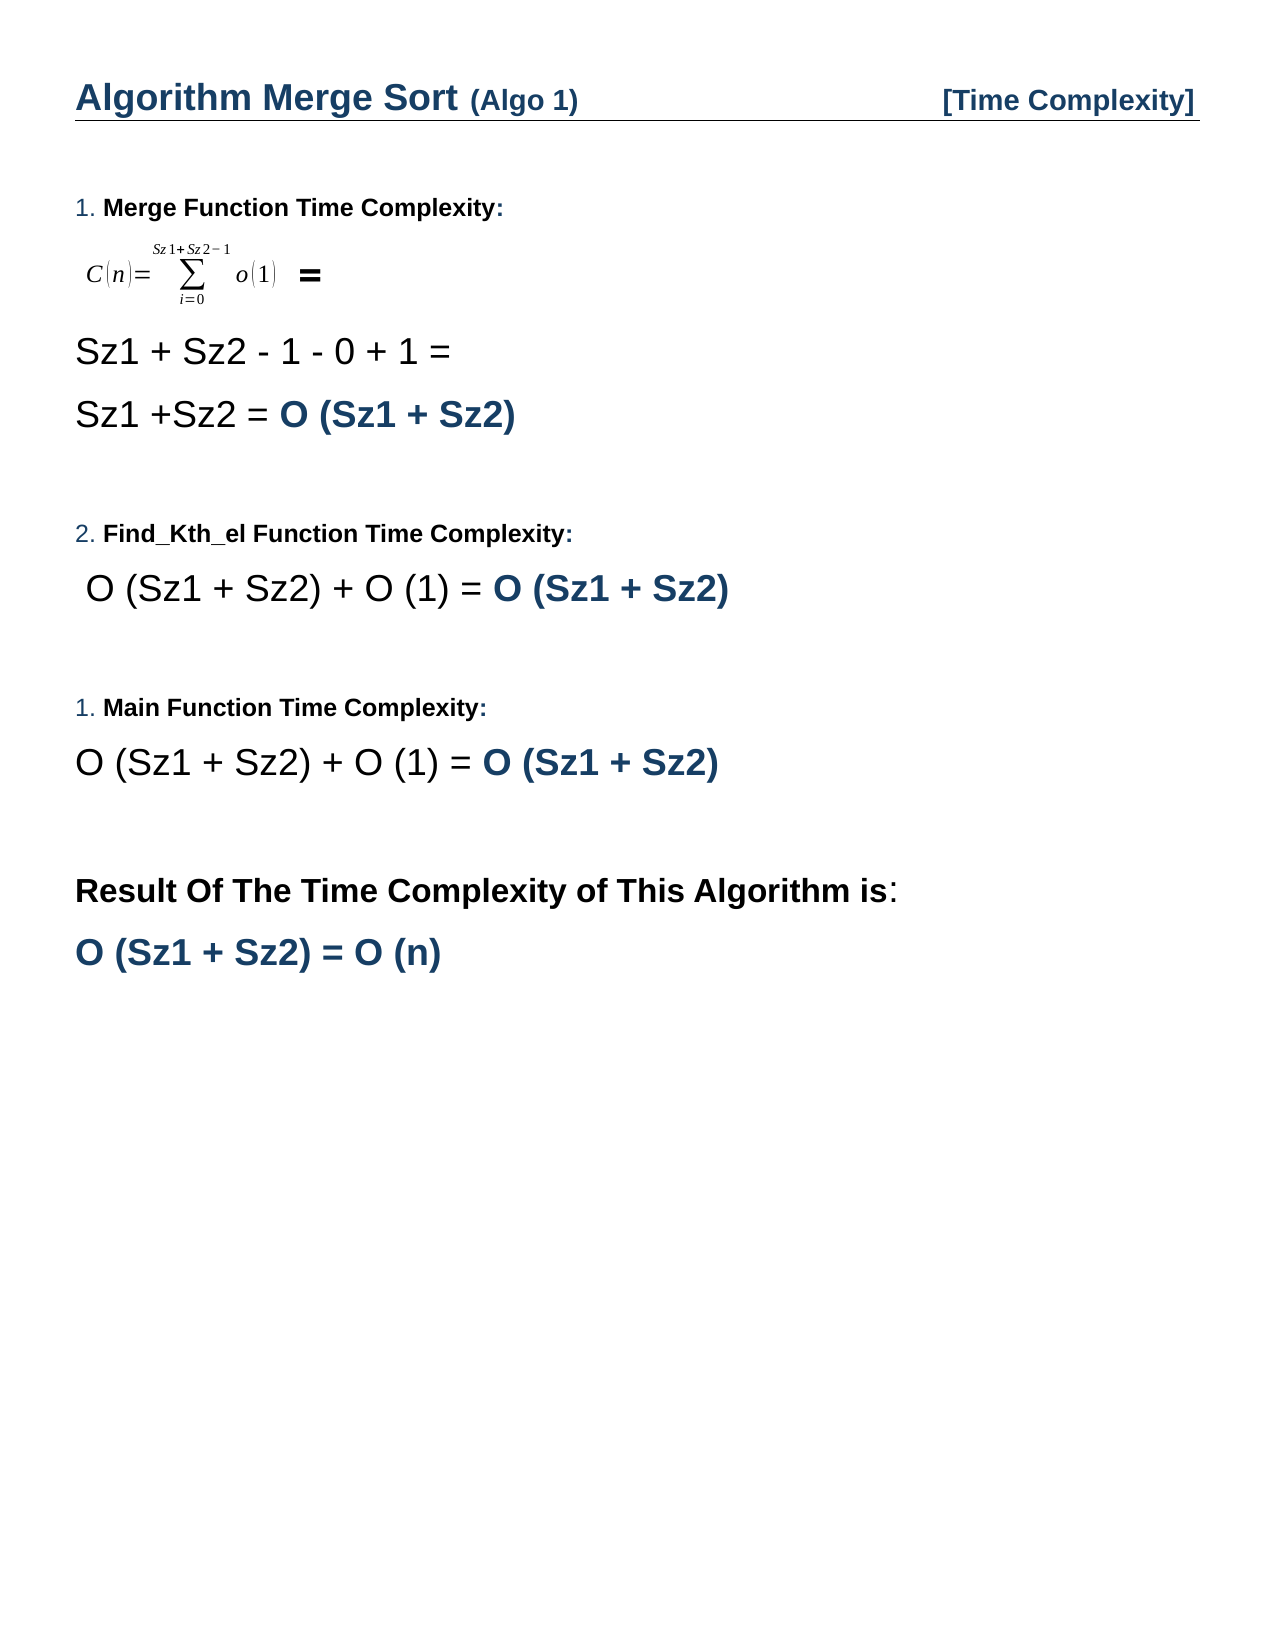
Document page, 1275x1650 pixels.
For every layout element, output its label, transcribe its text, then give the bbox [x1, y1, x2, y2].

text = [75, 241, 1200, 308]
text O (Sz1 + Sz2) = O (n) [75, 930, 1200, 973]
text Algorithm Merge Sort (Algo 1) [Time Complexity] [75, 75, 1200, 120]
text 1. Merge Function Time Complexity: [75, 193, 1200, 222]
text 2. Find_Kth_el Function Time Complexity: [75, 519, 1200, 547]
text 1. Main Function Time Complexity: [75, 693, 1200, 722]
text Result Of The Time Complexity of This Algorithm is: [75, 867, 1200, 910]
text O (Sz1 + Sz2) + O (1) = O (Sz1 + Sz2) [75, 566, 1200, 609]
text Sz1 +Sz2 = O (Sz1 + Sz2) [75, 392, 1200, 435]
text O (Sz1 + Sz2) + O (1) = O (Sz1 + Sz2) [75, 741, 1200, 784]
text Sz1 + Sz2 - 1 - 0 + 1 = [75, 329, 1200, 372]
